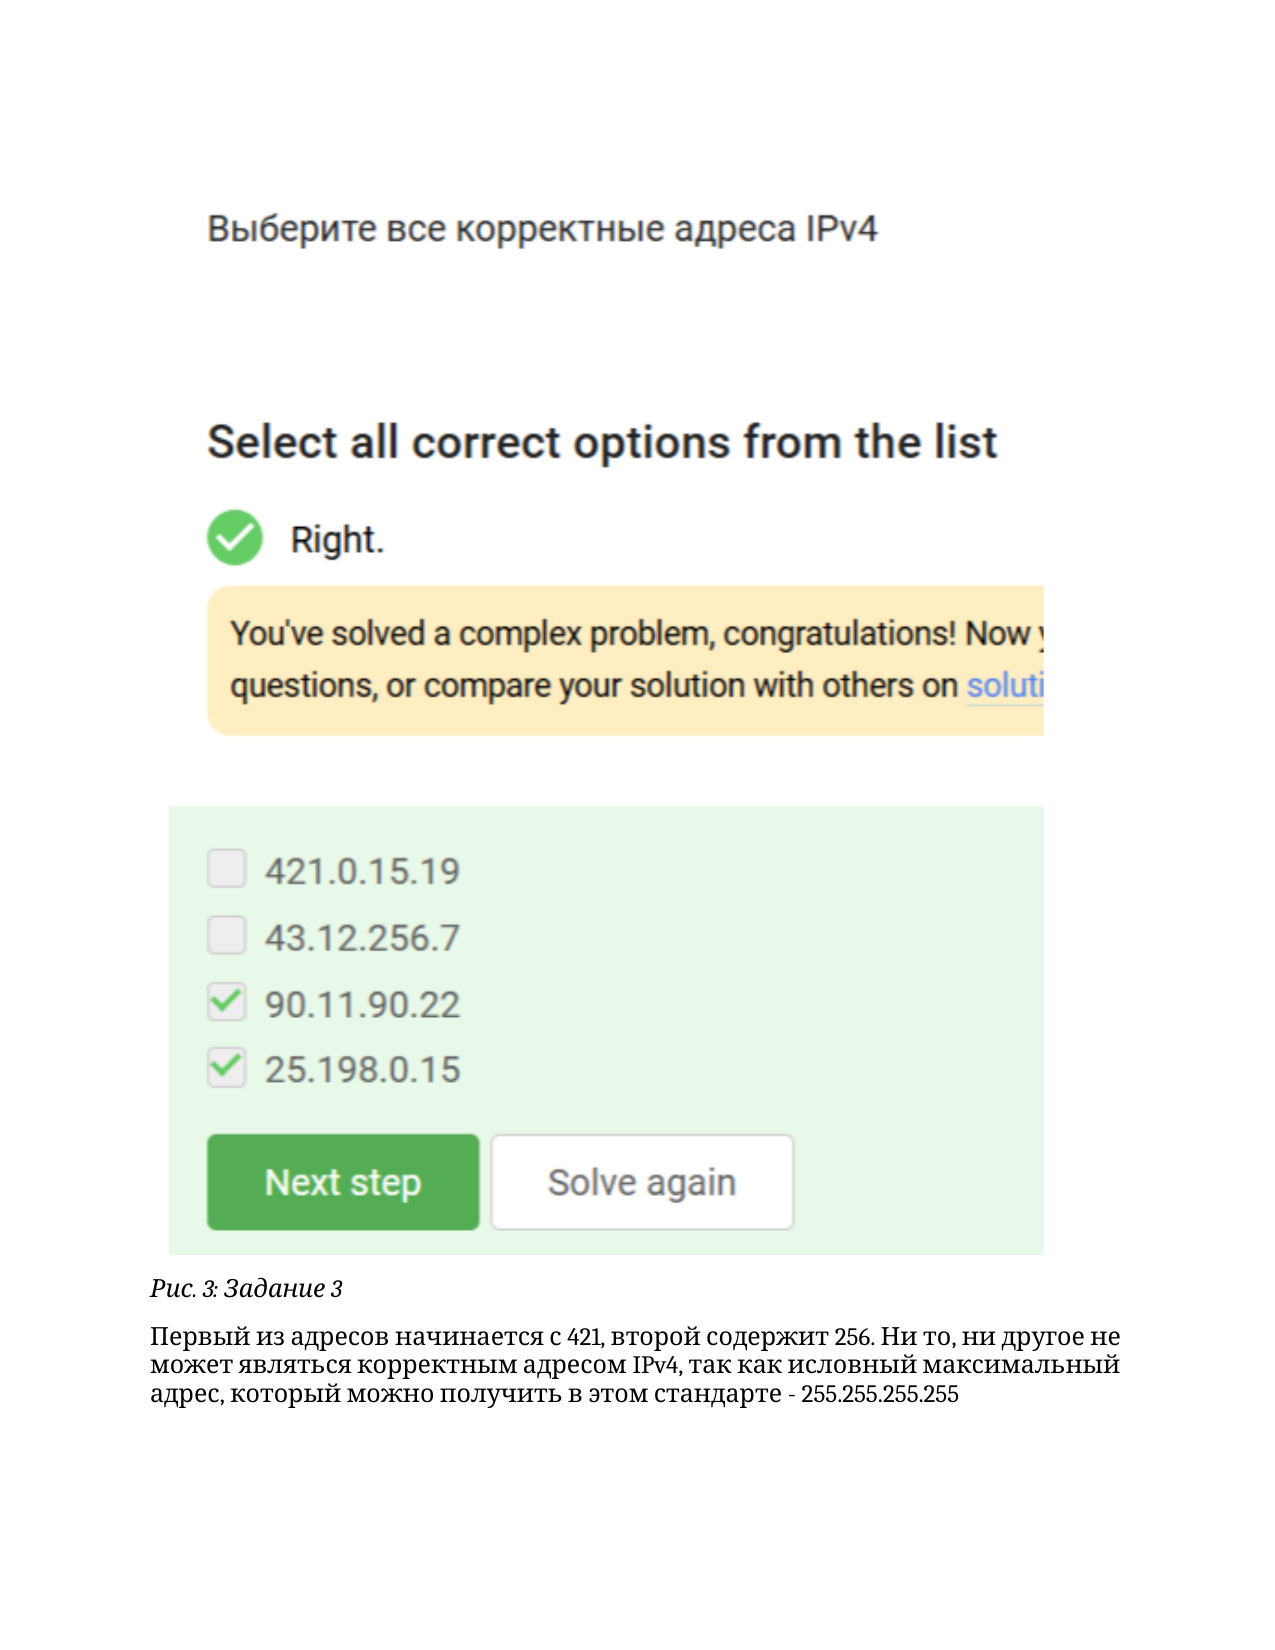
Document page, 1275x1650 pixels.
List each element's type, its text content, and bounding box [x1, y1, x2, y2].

text Рис. 3: Задание 3 [150, 1275, 1125, 1304]
picture [168, 150, 1044, 1255]
text Первый из адресов начинается с 421, второй содержит 256. Ни то, ни другое не может являться корректным адресом IPv4, так как исловный максимальный адрес, который можно получить в этом стандарте - 255.255.255.255 [150, 1323, 1125, 1409]
